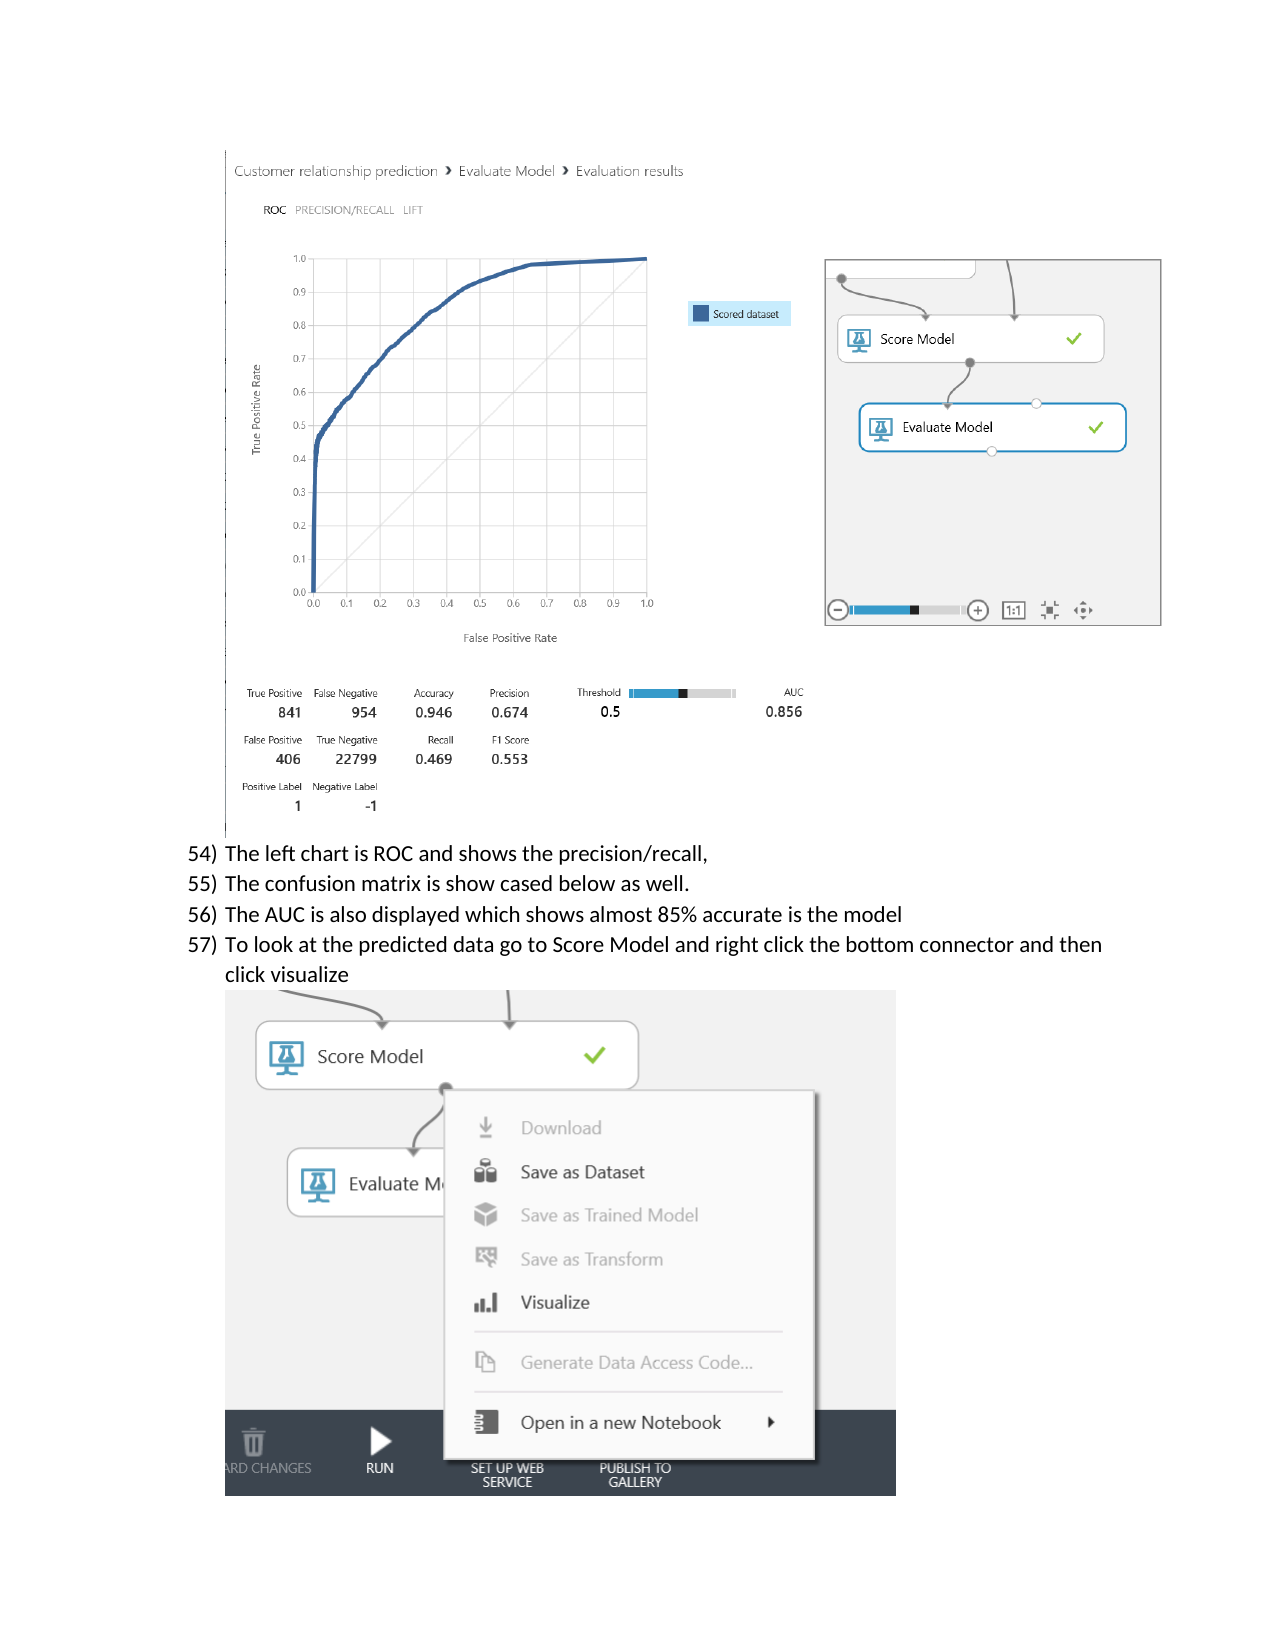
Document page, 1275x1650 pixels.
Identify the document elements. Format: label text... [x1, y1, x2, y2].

list The confusion matrix is show cased below as well. [187, 869, 1125, 898]
list The left chart is ROC and shows the precision/recall, [187, 839, 1125, 867]
list To look at the predicted data go to Score Model and right click the bottom connector and then click visualize [187, 930, 1125, 988]
list The AUC is also displayed which shows almost 85% accurate is the model [187, 900, 1125, 928]
picture [225, 150, 1200, 838]
picture [225, 990, 896, 1496]
